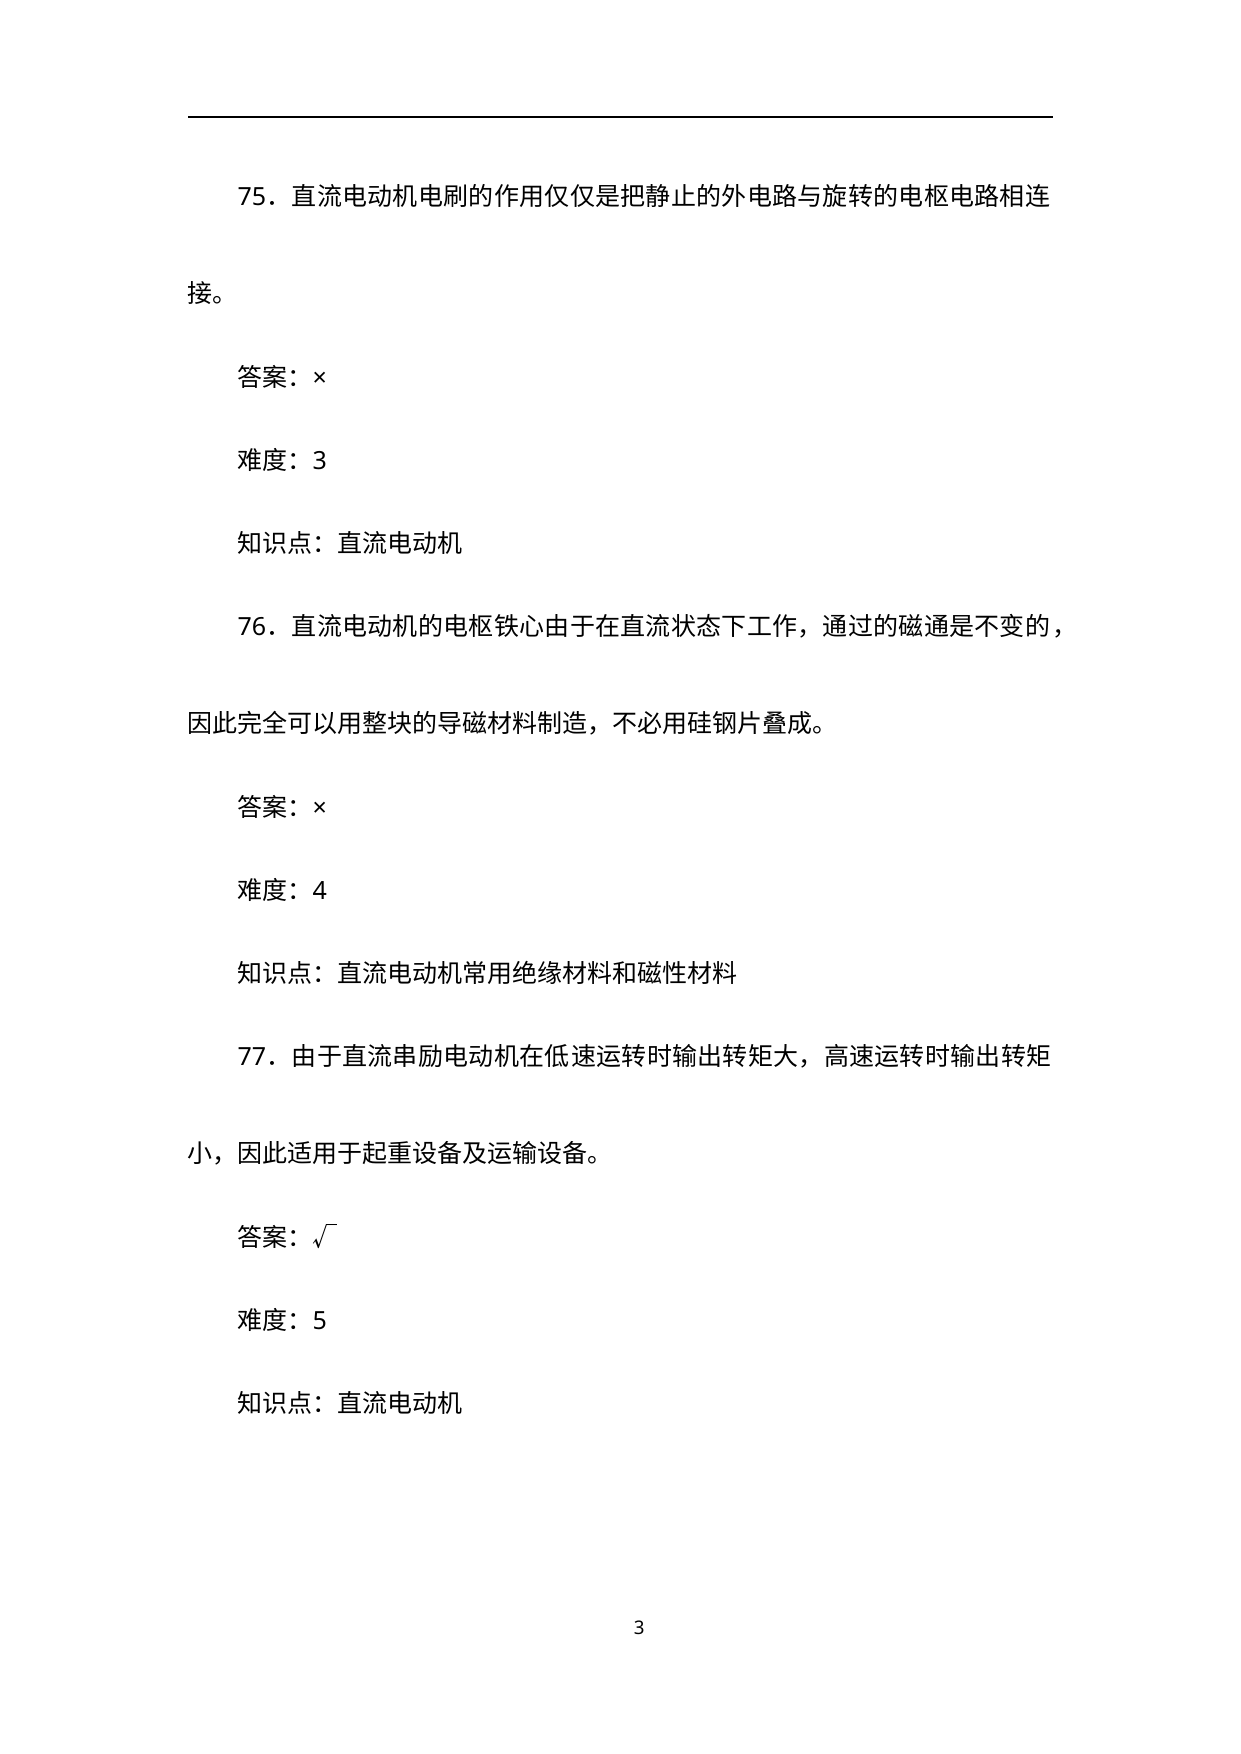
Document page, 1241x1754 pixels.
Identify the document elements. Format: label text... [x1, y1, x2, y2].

text 知识点：直流电动机常用绝缘材料和磁性材料 [187, 939, 1053, 1004]
text 75．直流电动机电刷的作用仅仅是把静止的外电路与旋转的电枢电路相连接。 [187, 162, 1053, 324]
text 知识点：直流电动机 [187, 509, 1053, 574]
text 难度：3 [187, 426, 1053, 491]
text 难度：4 [187, 856, 1053, 921]
text 76．直流电动机的电枢铁心由于在直流状态下工作，通过的磁通是不变的，因此完全可以用整块的导磁材料制造，不必用硅钢片叠成。 [187, 592, 1053, 754]
text 77．由于直流串励电动机在低速运转时输出转矩大，高速运转时输出转矩小，因此适用于起重设备及运输设备。 [187, 1022, 1053, 1184]
text 答案：√ [187, 1203, 1053, 1268]
text 答案：× [187, 343, 1053, 408]
text 答案：× [187, 773, 1053, 838]
text 知识点：直流电动机 [187, 1369, 1053, 1434]
text 难度：5 [187, 1286, 1053, 1351]
